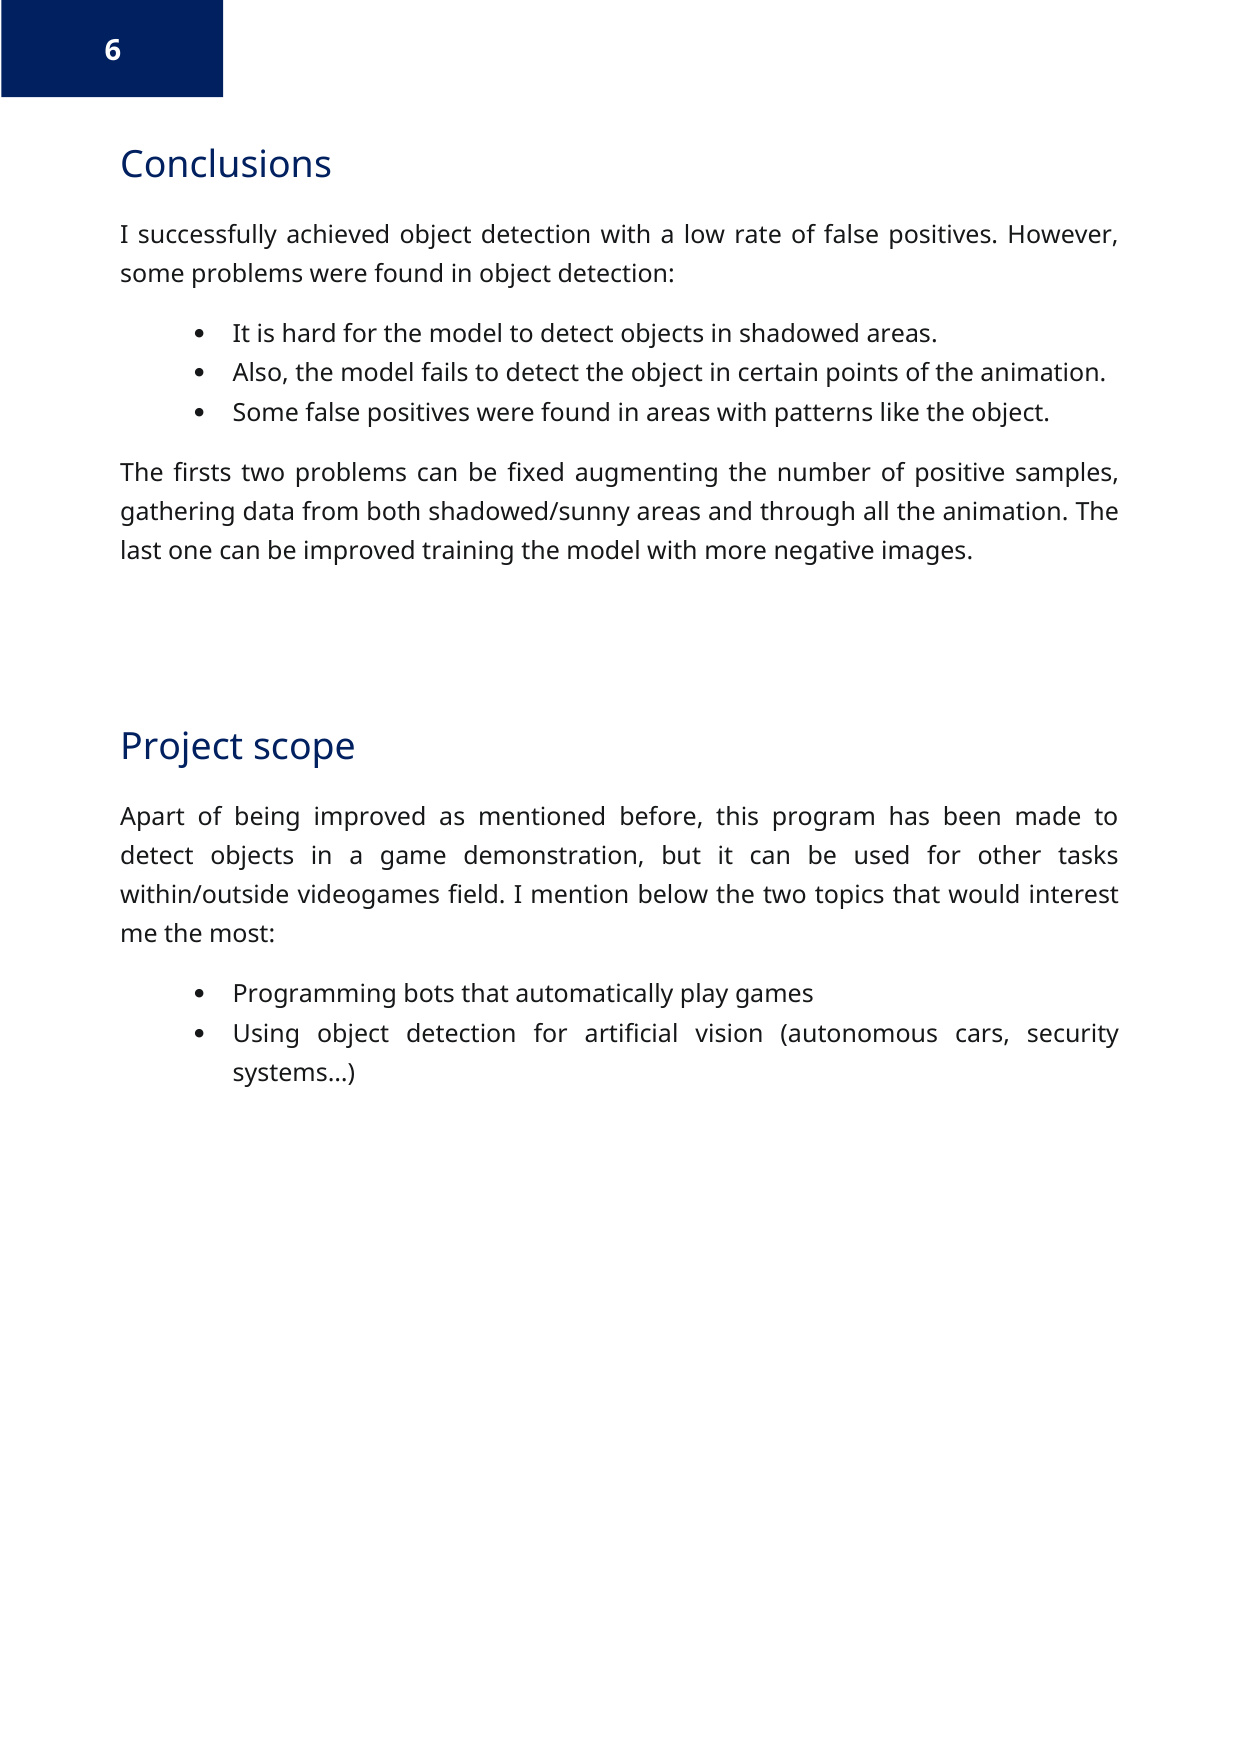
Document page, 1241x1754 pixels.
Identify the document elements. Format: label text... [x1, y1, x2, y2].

list Also, the model fails to detect the object in certain points of the animation. [195, 355, 1120, 389]
text Project scope [120, 719, 1120, 770]
list Using object detection for artificial vision (autonomous cars, security systems…) [195, 1015, 1120, 1088]
text Conclusions [120, 137, 1120, 188]
list It is hard for the model to detect objects in shadowed areas. [195, 316, 1120, 350]
text The firsts two problems can be fixed augmenting the number of positive samples, gathering data from both shadowed/sunny areas and through all the animation. The last one can be improved training the model with more negative images. [120, 454, 1120, 567]
text I successfully achieved object detection with a low rate of false positives. However, some problems were found in object detection: [120, 217, 1120, 290]
list Some false positives were found in areas with patterns like the object. [195, 394, 1120, 428]
list Programming bots that automatically play games [195, 976, 1120, 1010]
text Apart of being improved as mentioned before, this program has been made to detect objects in a game demonstration, but it can be used for other tasks within/outside videogames field. I mention below the two topics that would interest me the most: [120, 798, 1120, 950]
